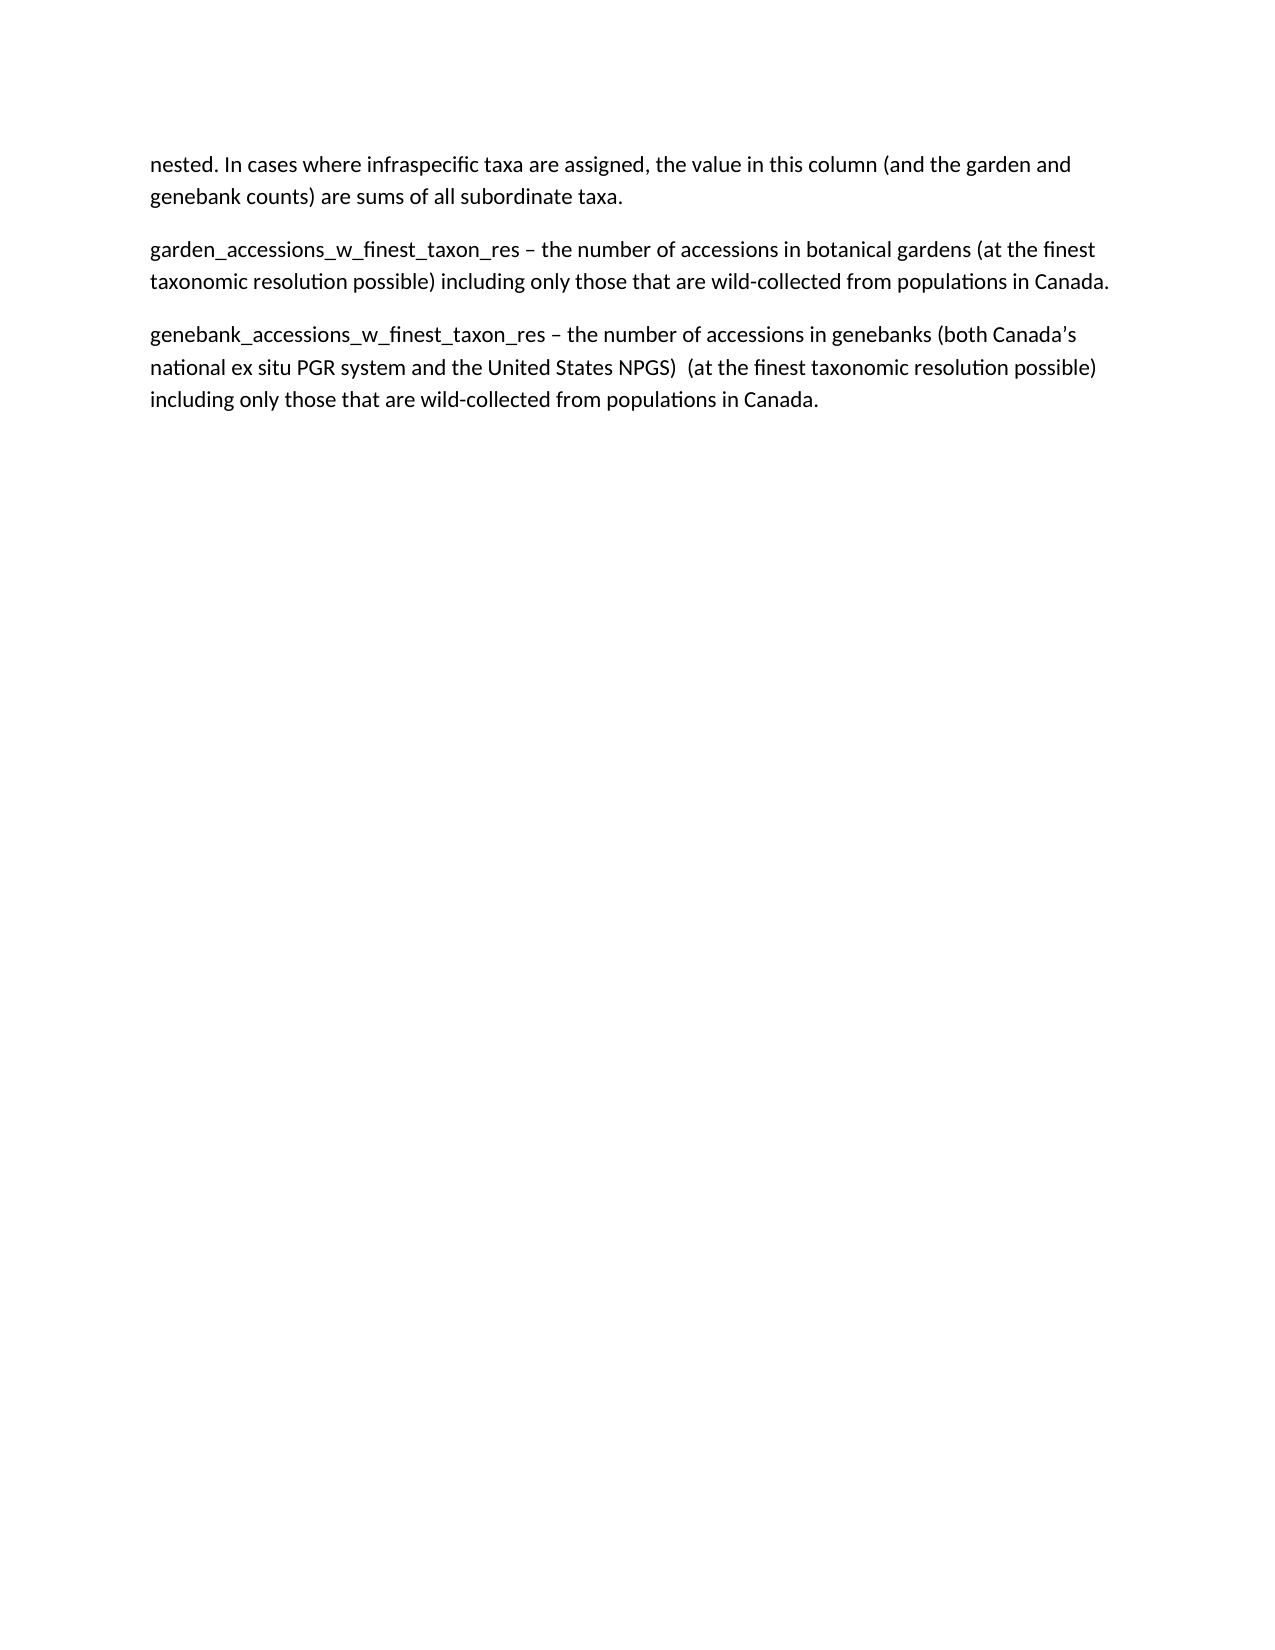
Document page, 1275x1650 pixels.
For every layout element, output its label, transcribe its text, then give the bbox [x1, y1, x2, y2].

text garden_accessions_w_finest_taxon_res – the number of accessions in botanical gardens (at the finest taxonomic resolution possible) including only those that are wild-collected from populations in Canada. [150, 235, 1125, 295]
text genebank_accessions_w_finest_taxon_res – the number of accessions in genebanks (both Canada’s national ex situ PGR system and the United States NPGS) (at the finest taxonomic resolution possible) including only those that are wild-collected from populations in Canada. [150, 320, 1125, 413]
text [150, 150, 1125, 210]
